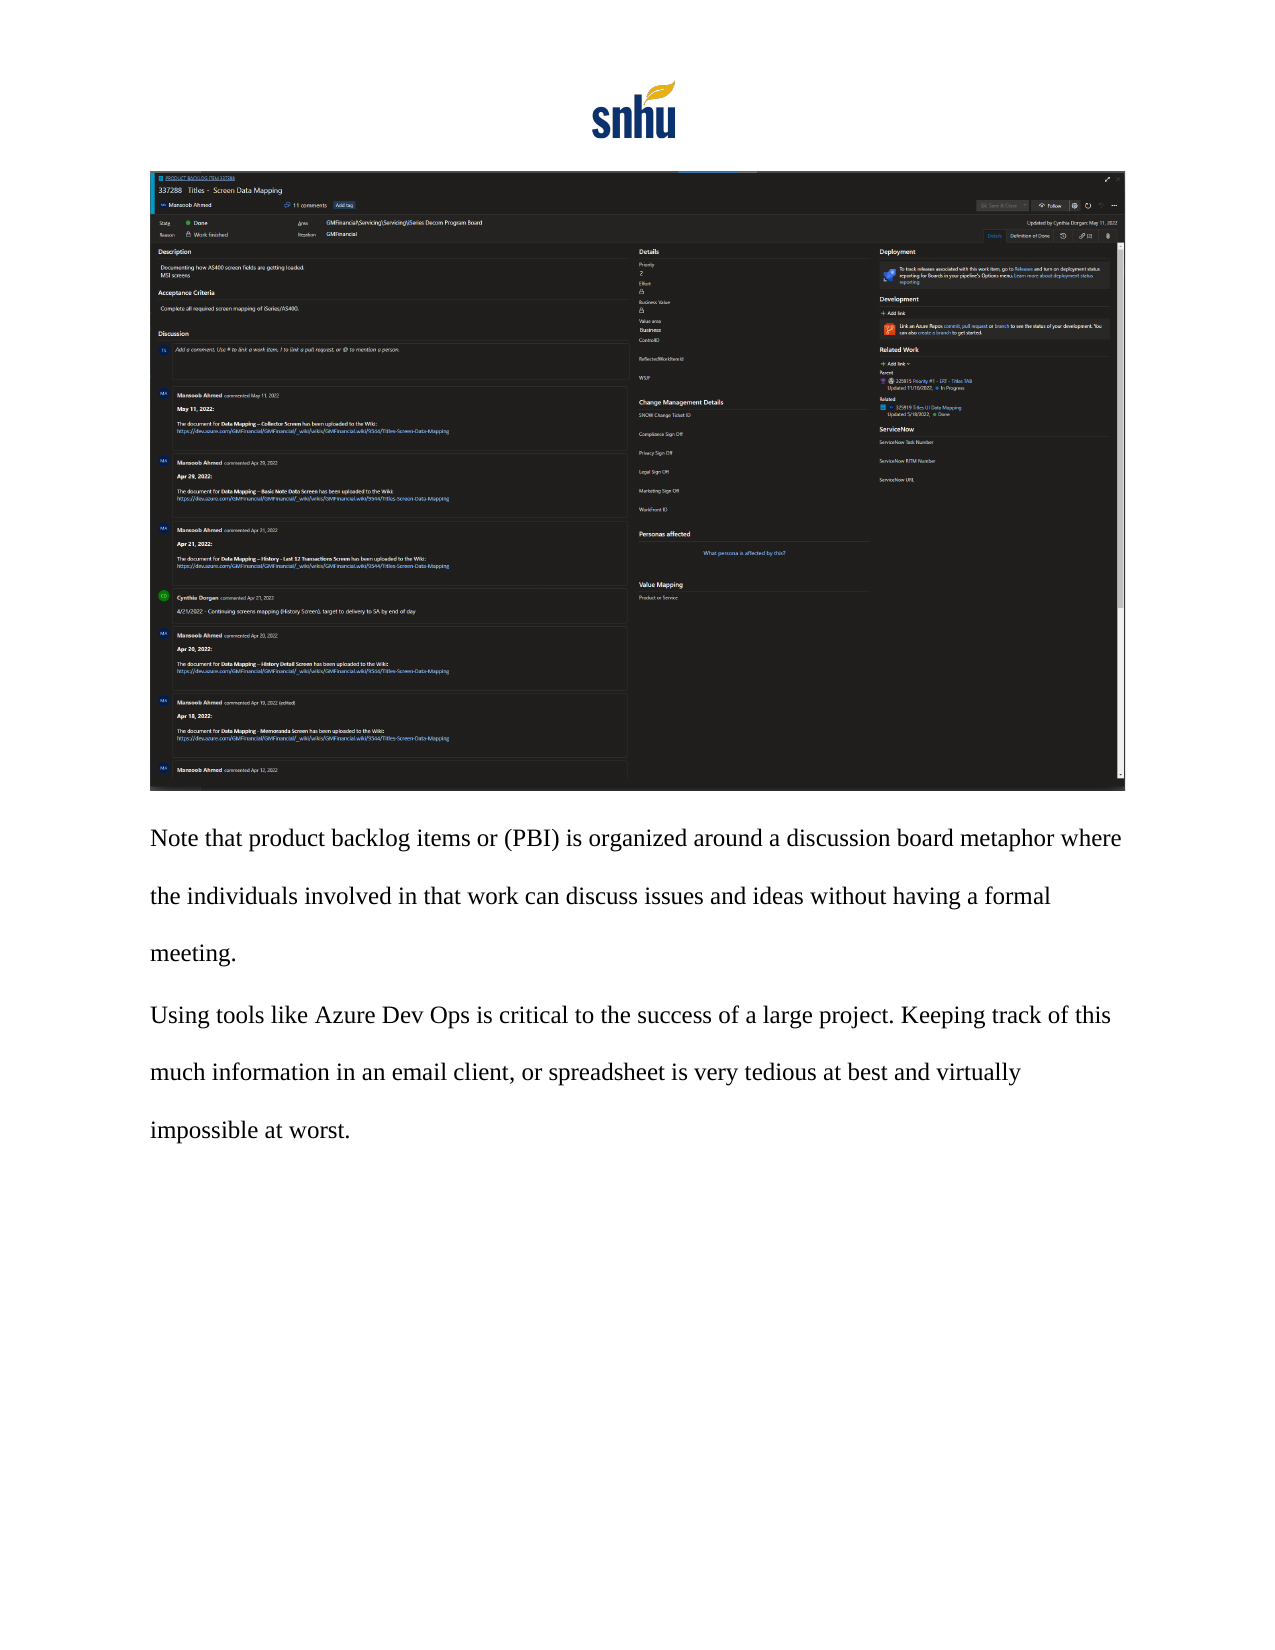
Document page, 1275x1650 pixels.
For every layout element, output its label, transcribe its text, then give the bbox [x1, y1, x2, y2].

picture [150, 171, 1125, 791]
text Note that product backlog items or (PBI) is organized around a discussion board metaphor where the individuals involved in that work can discuss issues and ideas without having a formal meeting. [150, 823, 1125, 967]
text Using tools like Azure Dev Ops is critical to the success of a large project. Keeping track of this much information in an email client, or spreadsheet is very tedious at best and virtually impossible at worst. [150, 1000, 1125, 1144]
picture [573, 75, 702, 147]
